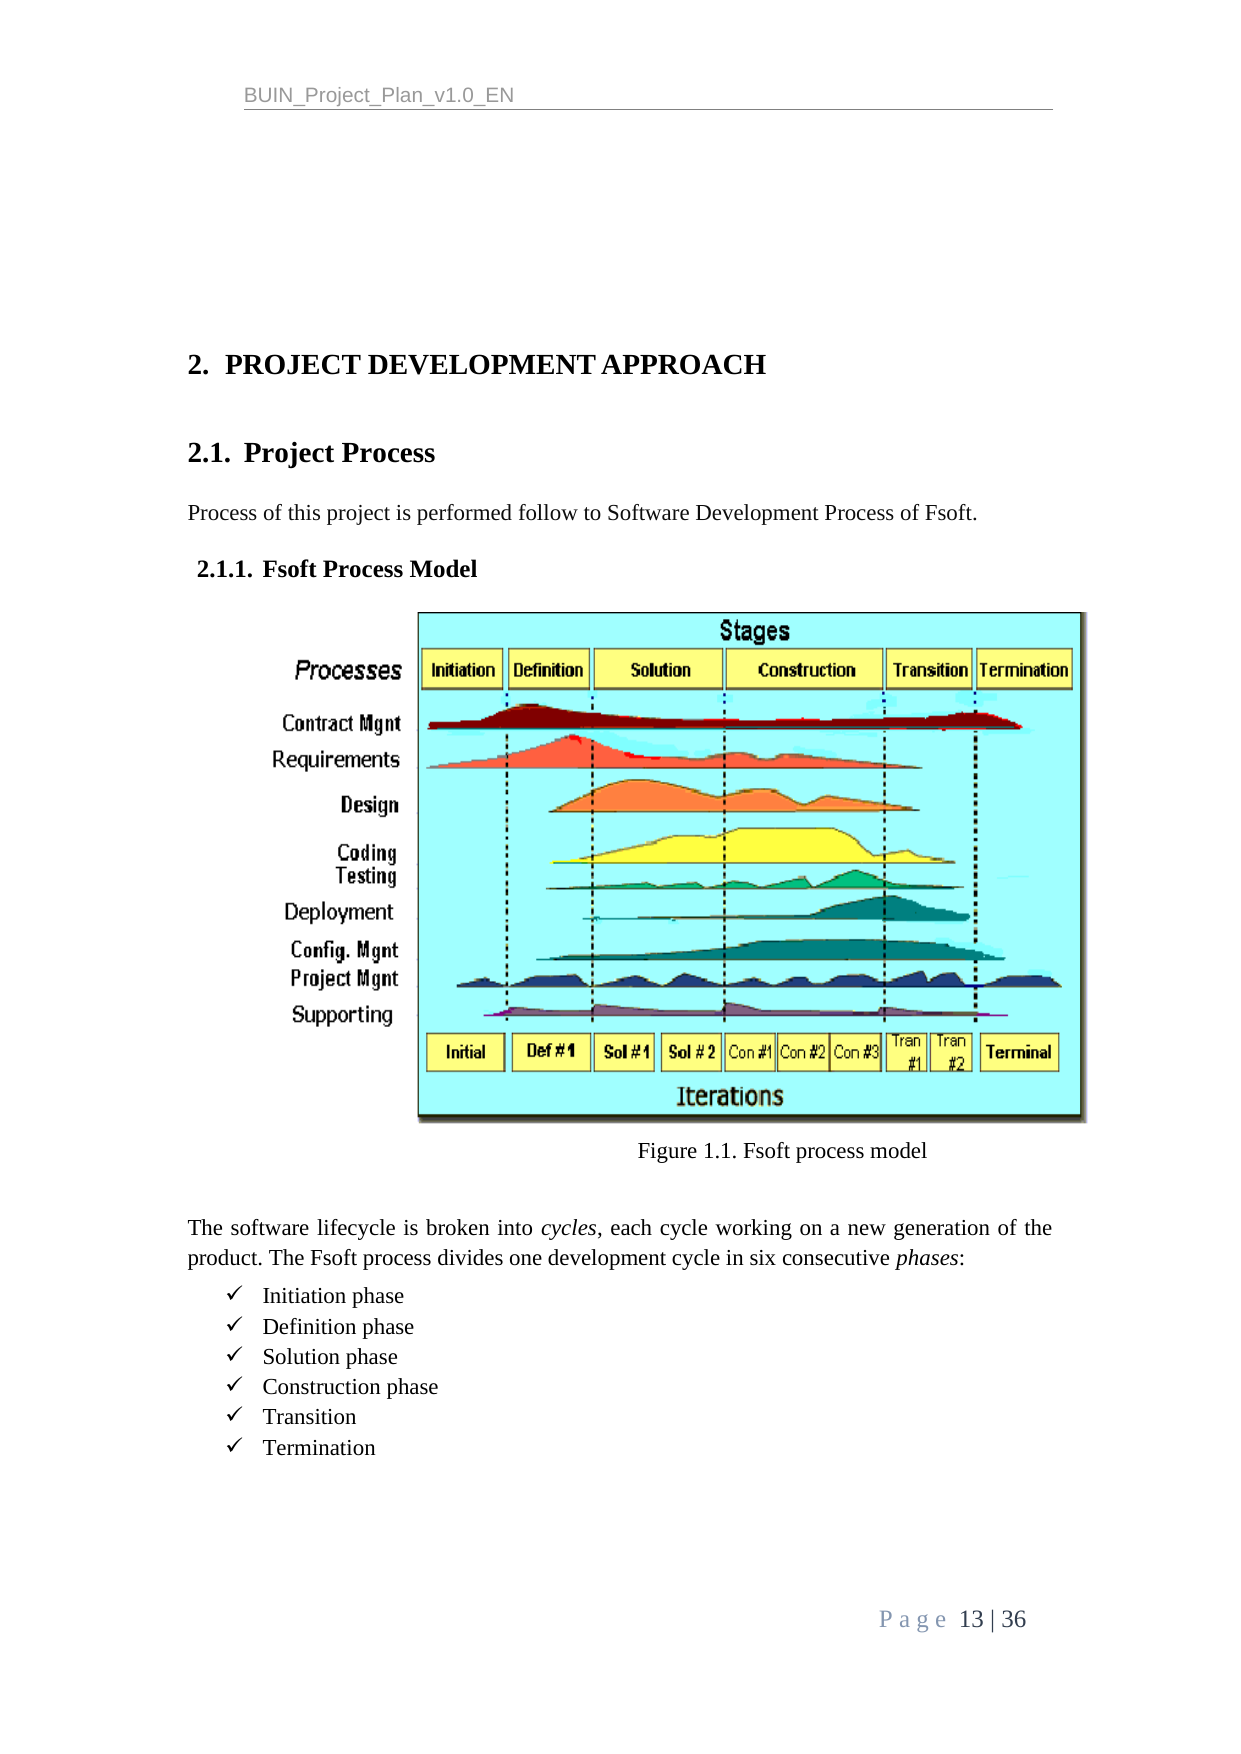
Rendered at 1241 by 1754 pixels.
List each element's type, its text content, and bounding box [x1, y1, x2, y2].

list Initiation phase [225, 1283, 1053, 1309]
list Construction phase [225, 1373, 1053, 1399]
subtitle Fsoft Process Model [197, 554, 1053, 583]
list Solution phase [225, 1343, 1053, 1369]
subtitle Project Development Approach [187, 230, 1053, 381]
subtitle Project Process [187, 436, 1053, 469]
list Termination [225, 1434, 1053, 1460]
text The software lifecycle is broken into cycles, each cycle working on a new generation of the product. The Fsoft process divides one development cycle in six consecutive phases: [187, 1214, 1053, 1270]
text Figure 1.1. Fsoft process model [243, 1137, 1053, 1163]
text Process of this project is performed follow to Software Development Process of Fsoft. [187, 499, 1053, 525]
list Definition phase [225, 1313, 1053, 1339]
list Transition [225, 1403, 1053, 1430]
picture [243, 612, 1090, 1125]
